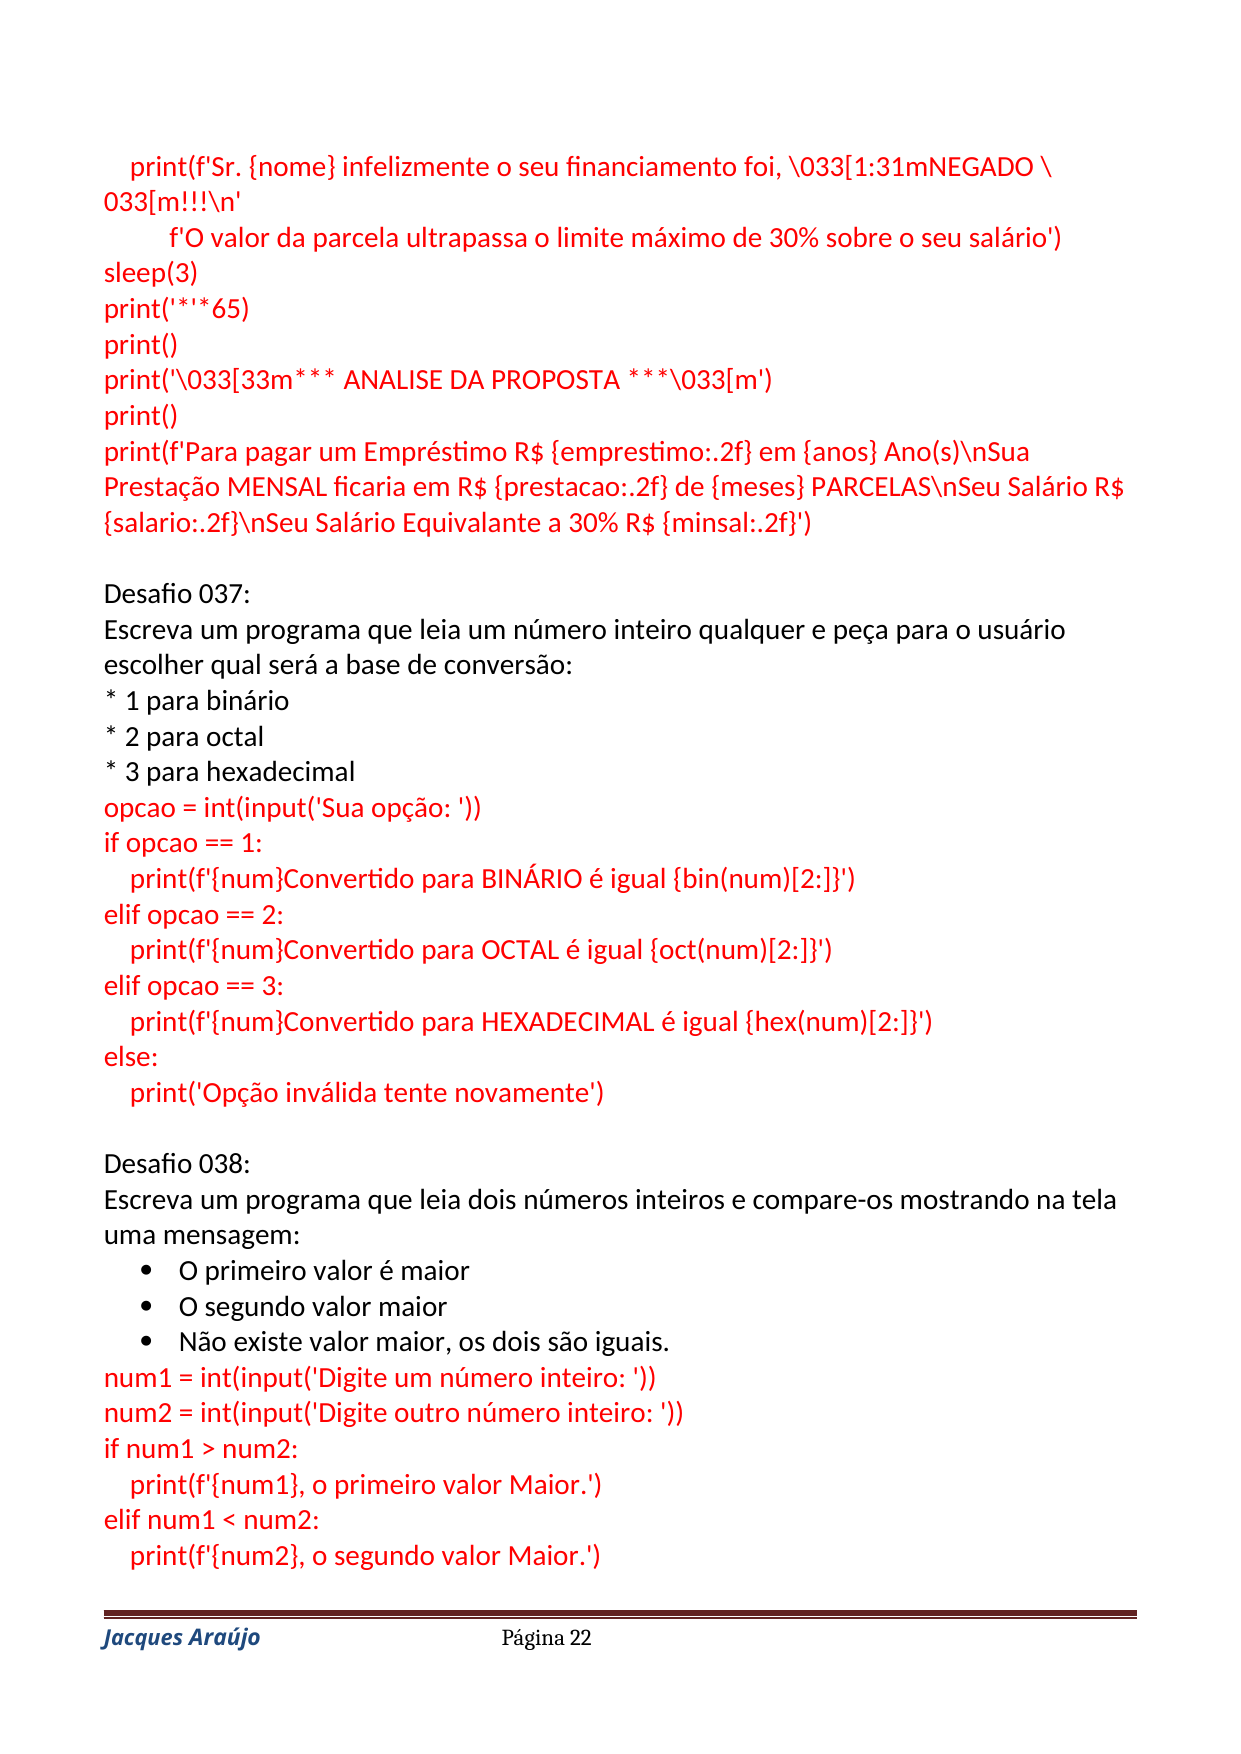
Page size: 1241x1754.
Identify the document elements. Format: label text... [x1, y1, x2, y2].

text print() [103, 326, 1137, 361]
text elif opcao == 3: [103, 967, 1137, 1003]
text print(f'{num2}, o segundo valor Maior.') [103, 1537, 1137, 1573]
text else: [103, 1038, 1137, 1074]
text print() [103, 397, 1137, 433]
text num1 = int(input('Digite um número inteiro: ')) [103, 1359, 1137, 1394]
text opcao = int(input('Sua opção: ')) [103, 789, 1137, 824]
text * 2 para octal [103, 718, 1137, 753]
text print(f'Sr. {nome} infelizmente o seu financiamento foi, \033[1:31mNEGADO \033[m!!!\n' [103, 148, 1137, 219]
text print(f'{num}Convertido para HEXADECIMAL é igual {hex(num)[2:]}') [103, 1003, 1137, 1038]
text elif num1 < num2: [103, 1501, 1137, 1537]
text print(f'{num}Convertido para OCTAL é igual {oct(num)[2:]}') [103, 931, 1137, 967]
text if num1 > num2: [103, 1430, 1137, 1466]
text Escreva um programa que leia um número inteiro qualquer e peça para o usuário escolher qual será a base de conversão: [103, 611, 1137, 682]
text Escreva um programa que leia dois números inteiros e compare-os mostrando na tela uma mensagem: [103, 1181, 1137, 1252]
text print(f'{num1}, o primeiro valor Maior.') [103, 1466, 1137, 1501]
text * 1 para binário [103, 682, 1137, 718]
text elif opcao == 2: [103, 896, 1137, 931]
text print('Opção inválida tente novamente') [103, 1074, 1137, 1109]
text print(f'Para pagar um Empréstimo R$ {emprestimo:.2f} em {anos} Ano(s)\nSua Prestação MENSAL ficaria em R$ {prestacao:.2f} de {meses} PARCELAS\nSeu Salário R$ {salario:.2f}\nSeu Salário Equivalante a 30% R$ {minsal:.2f}') [103, 433, 1137, 539]
text * 3 para hexadecimal [103, 753, 1137, 789]
text Desafio 038: [103, 1145, 1137, 1181]
text Desafio 037: [103, 575, 1137, 611]
text f'O valor da parcela ultrapassa o limite máximo de 30% sobre o seu salário') [103, 219, 1137, 254]
list Não existe valor maior, os dois são iguais. [141, 1323, 1137, 1359]
text if opcao == 1: [103, 824, 1137, 860]
text sleep(3) [103, 254, 1137, 290]
text print('*'*65) [103, 290, 1137, 326]
text print(f'{num}Convertido para BINÁRIO é igual {bin(num)[2:]}') [103, 860, 1137, 896]
list O segundo valor maior [141, 1288, 1137, 1323]
text num2 = int(input('Digite outro número inteiro: ')) [103, 1394, 1137, 1430]
text print('\033[33m*** ANALISE DA PROPOSTA ***\033[m') [103, 361, 1137, 397]
list O primeiro valor é maior [141, 1252, 1137, 1288]
